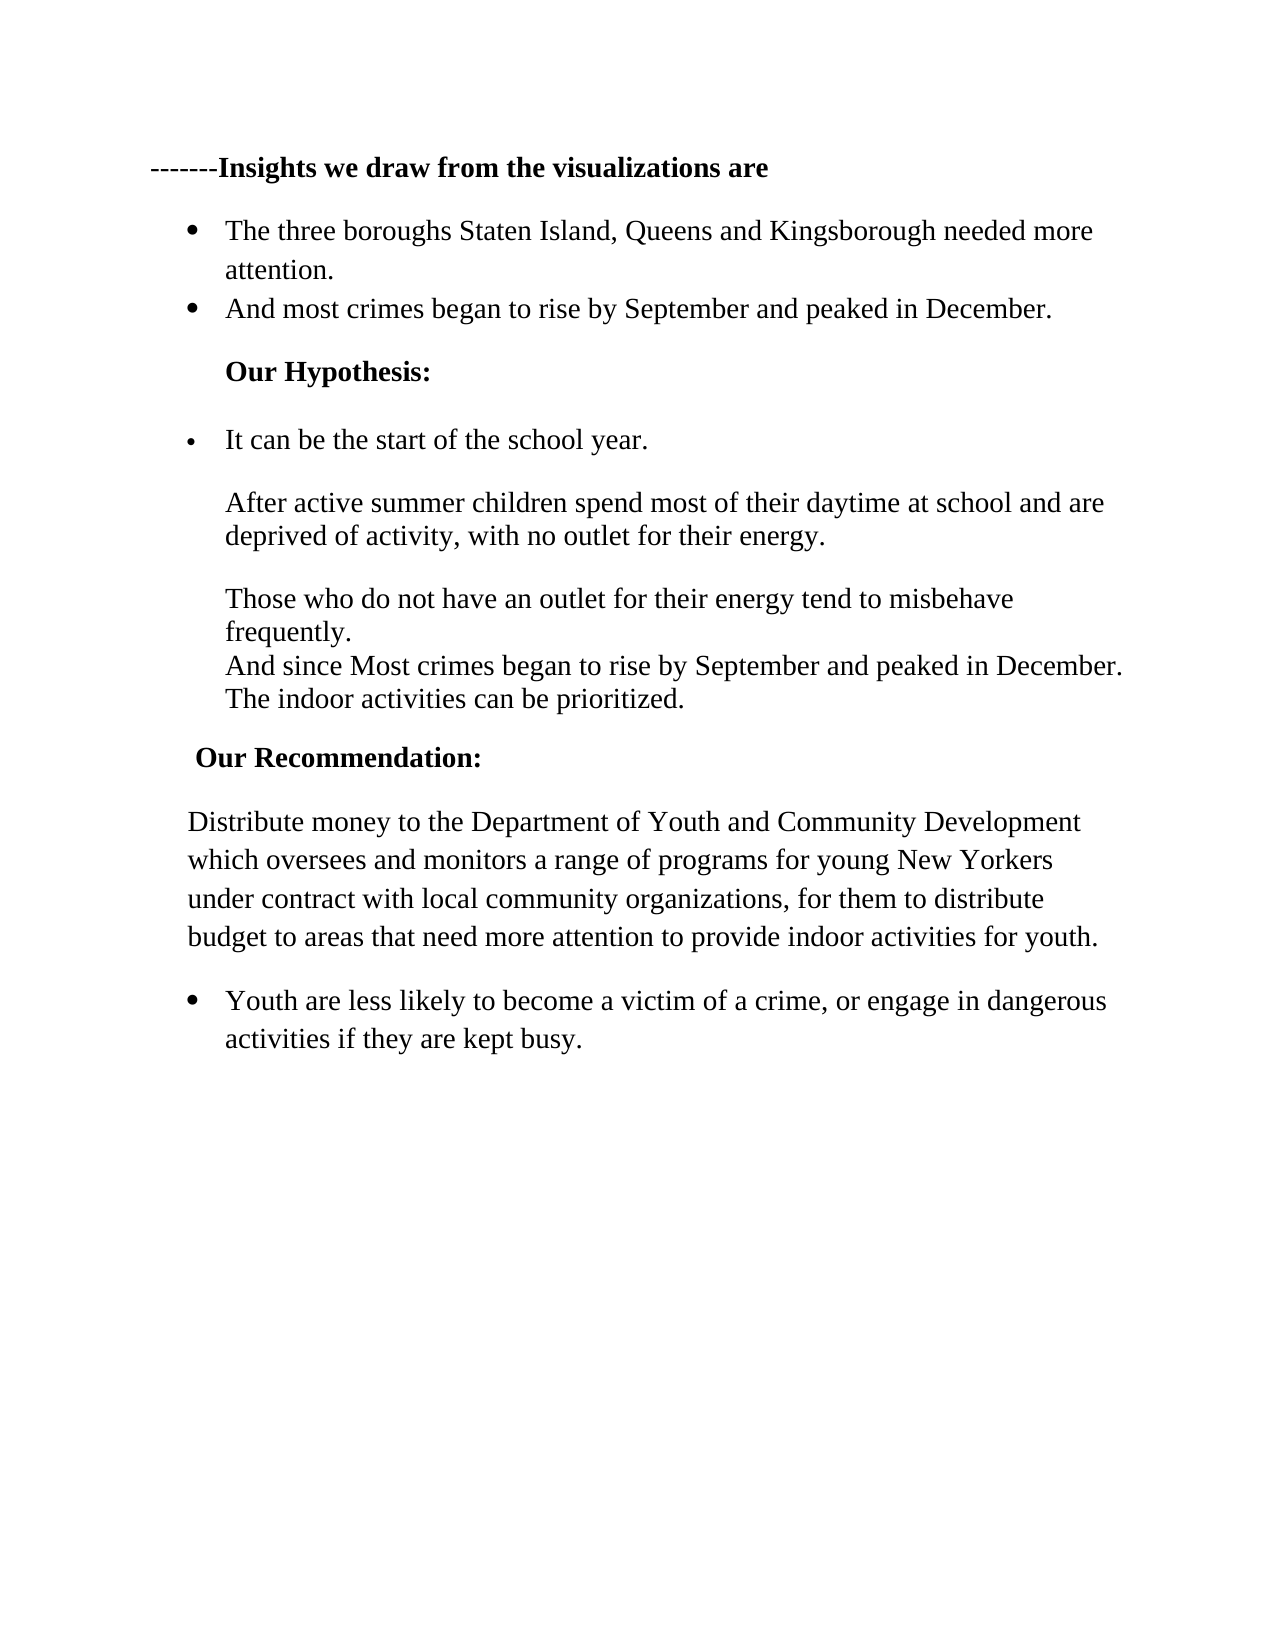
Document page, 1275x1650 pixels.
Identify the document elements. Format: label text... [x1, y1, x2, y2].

text And since Most crimes began to rise by September and peaked in December. [225, 648, 1125, 682]
text After active summer children spend most of their daytime at school and are deprived of activity, with no outlet for their energy. [225, 485, 1125, 552]
list And most crimes began to rise by September and peaked in December. [187, 291, 1125, 324]
text The indoor activities can be prioritized. [225, 682, 1125, 715]
text -------Insights we draw from the visualizations are [150, 150, 1125, 183]
text Distribute money to the Department of Youth and Community Development which oversees and monitors a range of programs for young New Yorkers under contract with local community organizations, for them to distribute budget to areas that need more attention to provide indoor activities for youth. [187, 804, 1125, 953]
list The three boroughs Staten Island, Queens and Kingsborough needed more attention. [187, 213, 1125, 286]
list Youth are less likely to become a victim of a crime, or engage in dangerous activities if they are kept busy. [187, 983, 1125, 1055]
text Those who do not have an outlet for their energy tend to misbehave frequently. [225, 581, 1125, 648]
text Our Recommendation: [187, 740, 1125, 774]
list It can be the start of the school year. [187, 422, 1125, 456]
text Our Hypothesis: [225, 354, 1125, 388]
